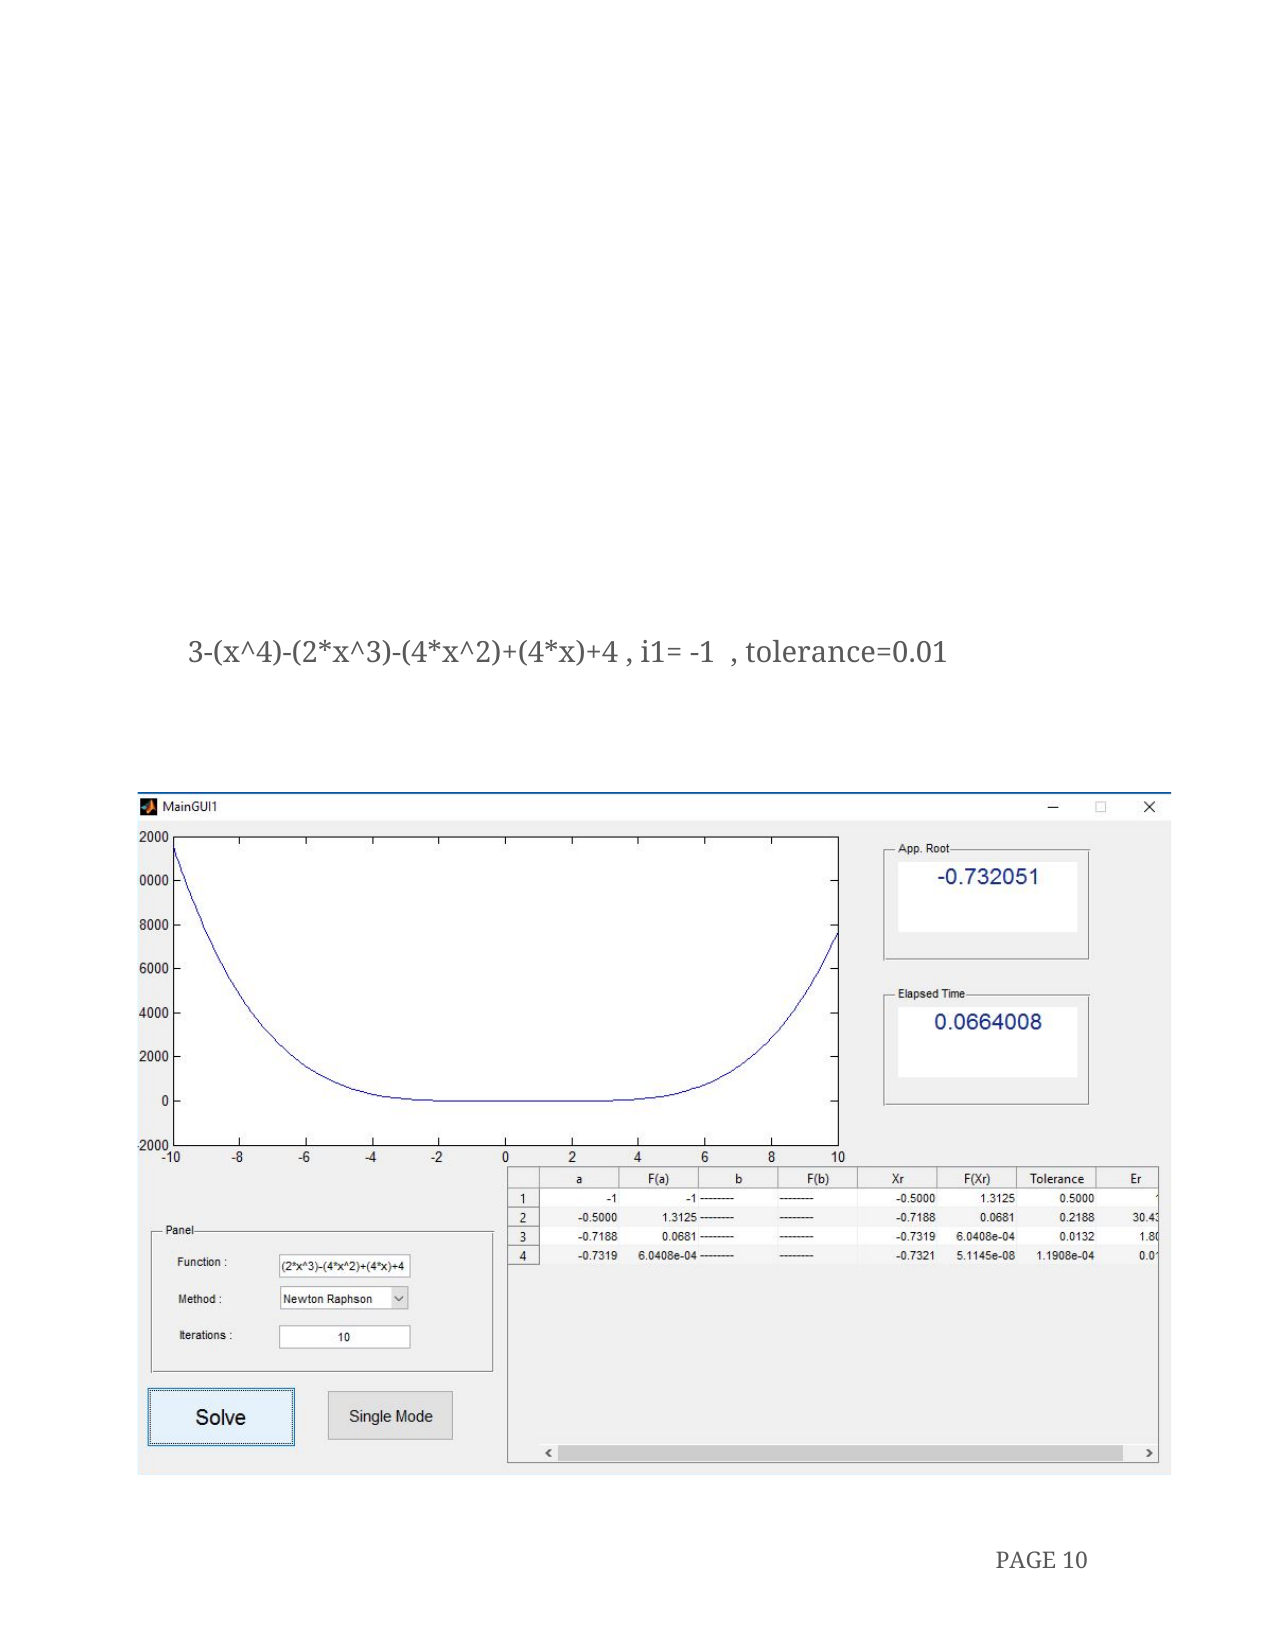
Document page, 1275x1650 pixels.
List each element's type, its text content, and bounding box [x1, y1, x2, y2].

picture [136, 792, 1171, 1474]
text 3-(x^4)-(2*x^3)-(4*x^2)+(4*x)+4 , i1= -1 , tolerance=0.01 [187, 631, 1087, 671]
